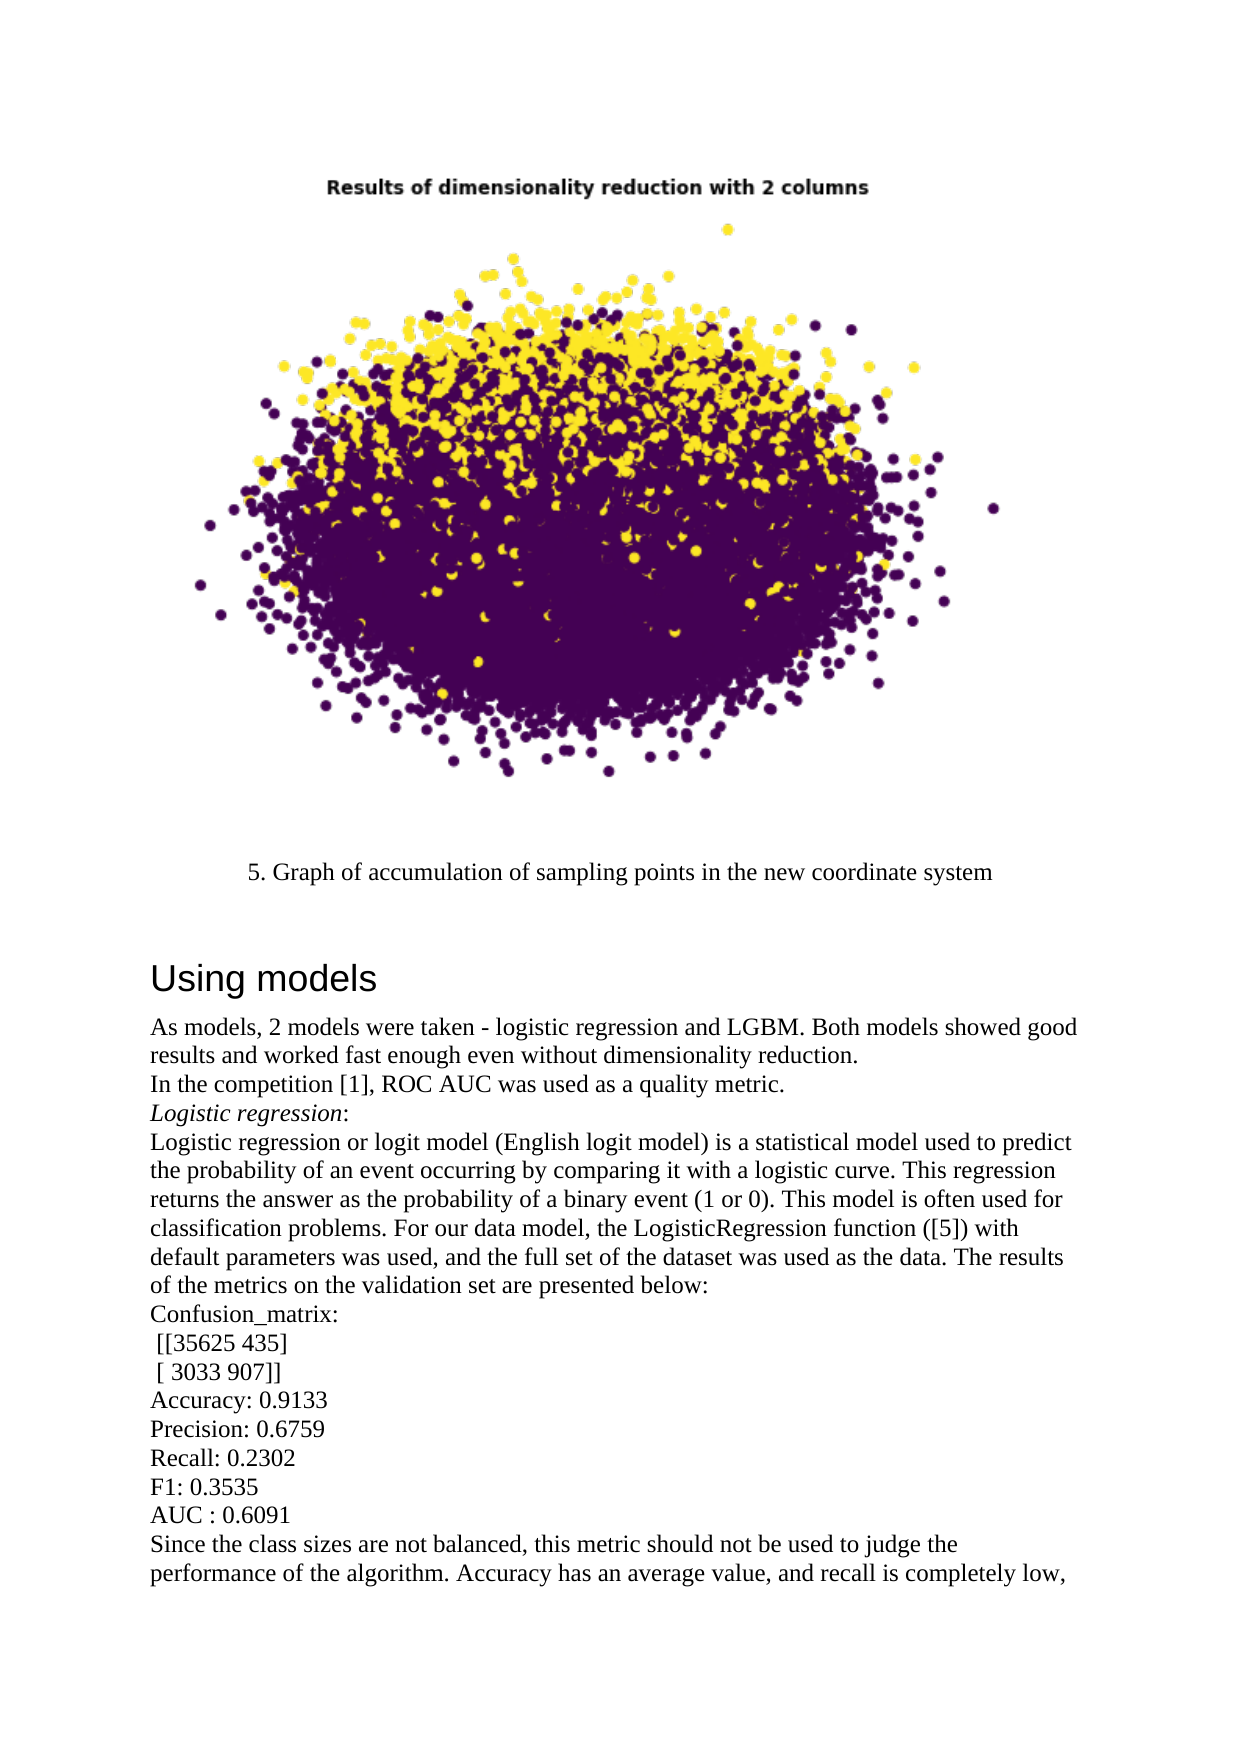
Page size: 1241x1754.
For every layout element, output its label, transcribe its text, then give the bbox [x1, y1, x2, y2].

text In the competition [1], ROC AUC was used as a quality metric. [150, 1069, 1090, 1098]
text [ 3033 907]] [150, 1357, 1090, 1385]
text [[35625 435] [150, 1328, 1090, 1357]
text F1: 0.3535 [150, 1472, 1090, 1500]
text 5. Graph of accumulation of sampling points in the new coordinate system [150, 857, 1090, 886]
picture [150, 168, 1044, 810]
text Precision: 0.6759 [150, 1414, 1090, 1443]
text Logistic regression or logit model (English logit model) is a statistical model used to predict the probability of an event occurring by comparing it with a logistic curve. This regression returns the answer as the probability of a binary event (1 or 0). This model is often used for classification problems. For our data model, the LogisticRegression function ([5]) with default parameters was used, and the full set of the dataset was used as the data. The results of the metrics on the validation set are presented below: [150, 1127, 1090, 1299]
text Accuracy: 0.9133 [150, 1385, 1090, 1414]
subtitle Using models [150, 956, 1090, 999]
text As models, 2 models were taken - logistic regression and LGBM. Both models showed good results and worked fast enough even without dimensionality reduction. [150, 1012, 1090, 1069]
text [150, 1529, 1090, 1587]
text AUC : 0.6091 [150, 1500, 1090, 1529]
text Recall: 0.2302 [150, 1443, 1090, 1472]
text Confusion_matrix: [150, 1299, 1090, 1328]
text Logistic regression: [150, 1098, 1090, 1127]
